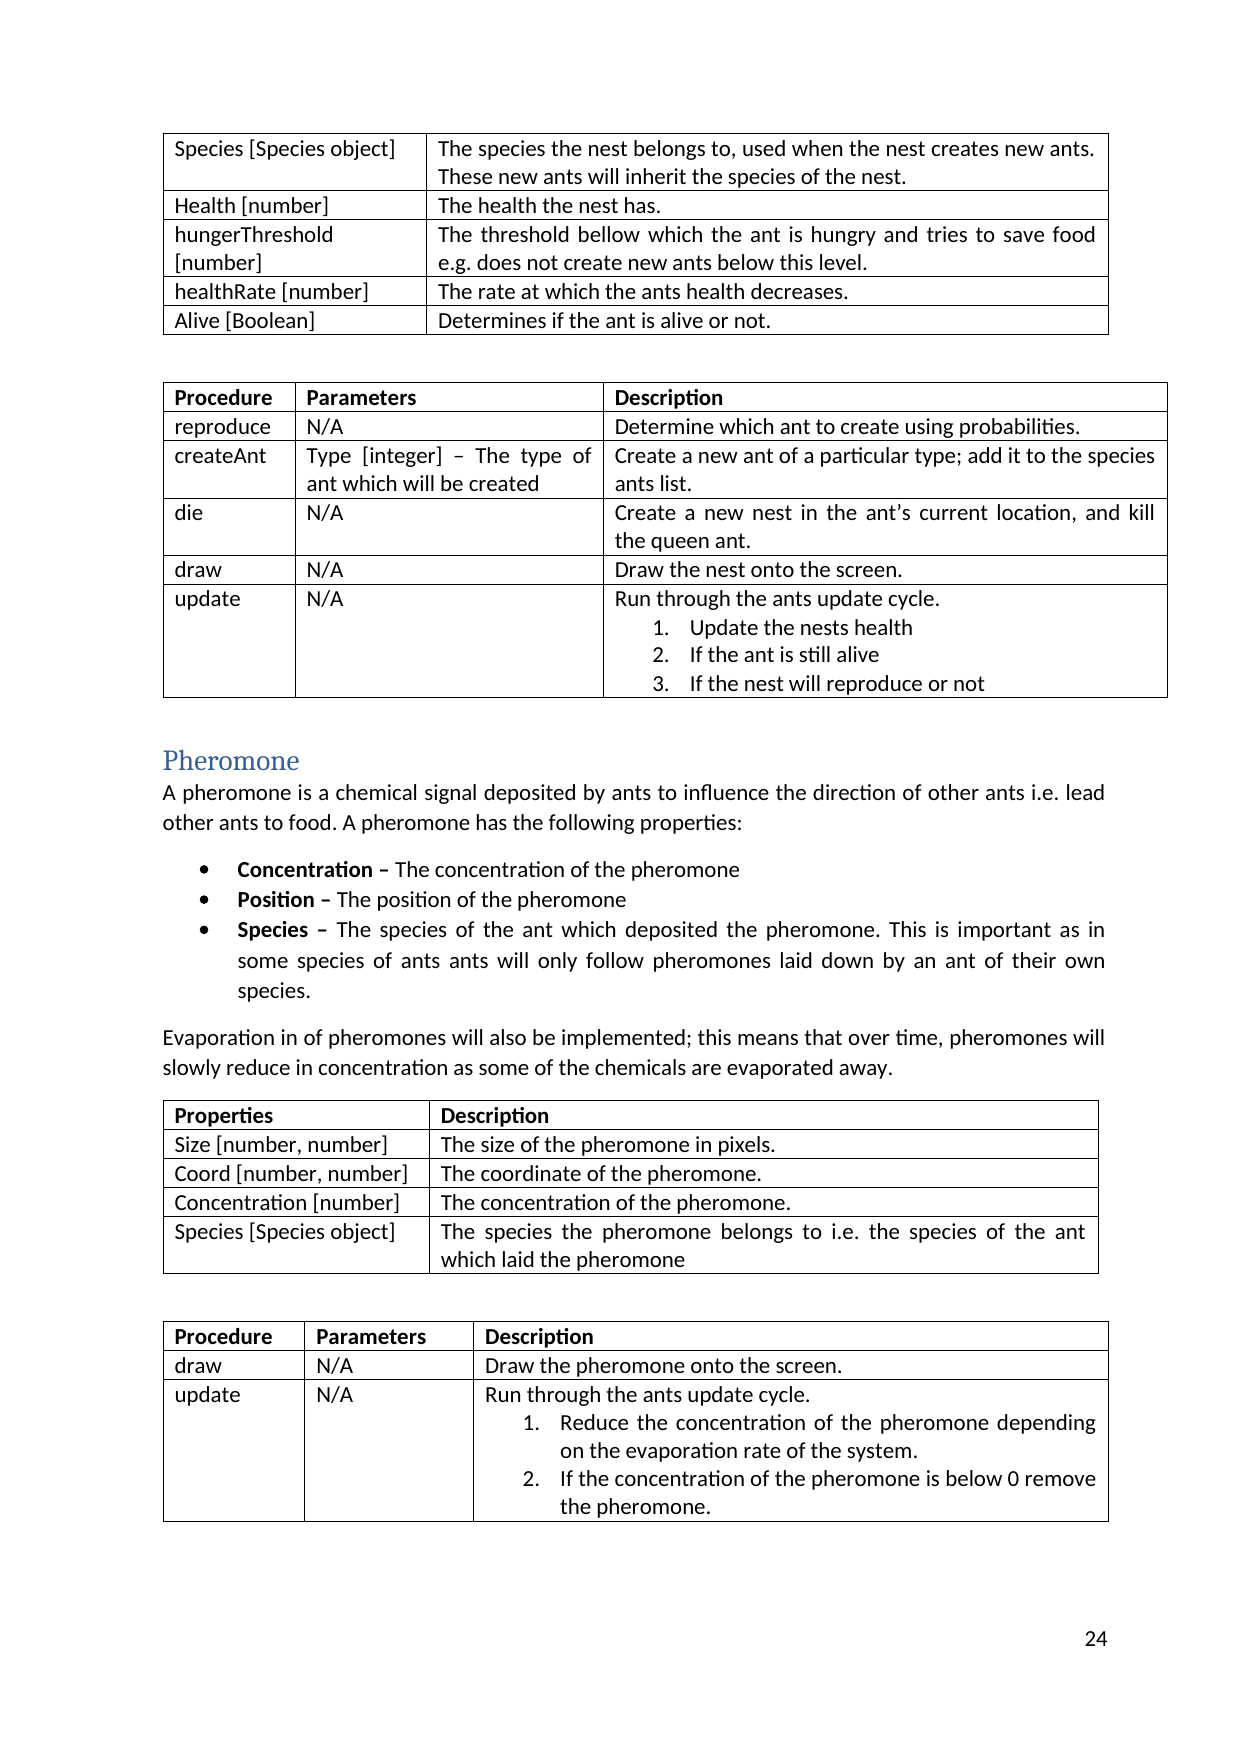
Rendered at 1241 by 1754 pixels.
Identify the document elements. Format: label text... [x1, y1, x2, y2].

table_cell The coordinate of the pheromone. [430, 1159, 1098, 1187]
table_cell draw [164, 1351, 304, 1379]
table_cell N/A [305, 1380, 473, 1521]
table_header Description [430, 1101, 1098, 1129]
subtitle Pheromone [162, 744, 1107, 778]
table_cell N/A [296, 412, 603, 440]
text A pheromone is a chemical signal deposited by ants to influence the direction of other ants i.e. lead other ants to food. A pheromone has the following properties: [162, 778, 1107, 836]
table_cell update [164, 1380, 304, 1521]
table_cell Determines if the ant is alive or not. [427, 306, 1108, 334]
list Concentration – The concentration of the pheromone [200, 855, 1107, 883]
table_cell N/A [296, 499, 603, 554]
table_header Description [604, 383, 1167, 411]
list Position – The position of the pheromone [200, 885, 1107, 913]
table_cell The concentration of the pheromone. [430, 1188, 1098, 1216]
table_header Procedure [164, 1322, 304, 1350]
table_cell The size of the pheromone in pixels. [430, 1130, 1098, 1158]
table_cell hungerThreshold [number] [164, 220, 426, 276]
table_cell N/A [296, 556, 603, 583]
table_cell Create a new ant of a particular type; add it to the species ants list. [604, 441, 1167, 497]
list Species – The species of the ant which deposited the pheromone. This is important as in some species of ants ants will only follow pheromones laid down by an ant of their own species. [200, 916, 1107, 1004]
table_cell Type [integer] – The type of ant which will be created [296, 441, 603, 497]
table_cell Draw the nest onto the screen. [604, 556, 1167, 583]
table_cell The health the nest has. [427, 191, 1108, 219]
table_cell The species the pheromone belongs to i.e. the species of the ant which laid the pheromone [430, 1217, 1098, 1273]
table_cell Alive [Boolean] [164, 306, 426, 334]
table_cell Run through the ants update cycle. Reduce the concentration of the pheromone depending on the evaporation rate of the system. If the concentration of the pheromone is below 0 remove the pheromone. [474, 1380, 1108, 1521]
table_cell N/A [305, 1351, 473, 1379]
table_cell Species [Species object] [164, 1217, 429, 1273]
table_cell Determine which ant to create using probabilities. [604, 412, 1167, 440]
table_cell Draw the pheromone onto the screen. [474, 1351, 1108, 1379]
table_header Description [474, 1322, 1108, 1350]
text Evaporation in of pheromones will also be implemented; this means that over time, pheromones will slowly reduce in concentration as some of the chemicals are evaporated away. [162, 1023, 1107, 1081]
table_cell Size [number, number] [164, 1130, 429, 1158]
table_cell The rate at which the ants health decreases. [427, 277, 1108, 305]
table_cell The threshold bellow which the ant is hungry and tries to save food e.g. does not create new ants below this level. [427, 220, 1108, 276]
table_cell update [164, 585, 295, 697]
table_cell N/A [296, 585, 603, 697]
table_cell draw [164, 556, 295, 583]
table_header Procedure [164, 383, 295, 411]
table_cell createAnt [164, 441, 295, 497]
table_header Parameters [296, 383, 603, 411]
table_header Parameters [305, 1322, 473, 1350]
table_cell healthRate [number] [164, 277, 426, 305]
table_cell die [164, 499, 295, 554]
table_cell Run through the ants update cycle. Update the nests health If the ant is still alive If the nest will reproduce or not [604, 585, 1167, 697]
table_cell Coord [number, number] [164, 1159, 429, 1187]
table_cell The species the nest belongs to, used when the nest creates new ants. These new ants will inherit the species of the nest. [427, 134, 1108, 190]
table_cell Species [Species object] [164, 134, 426, 190]
table_cell Create a new nest in the ant’s current location, and kill the queen ant. [604, 499, 1167, 554]
table_cell Health [number] [164, 191, 426, 219]
table_cell reproduce [164, 412, 295, 440]
table_cell Concentration [number] [164, 1188, 429, 1216]
table_header Properties [164, 1101, 429, 1129]
